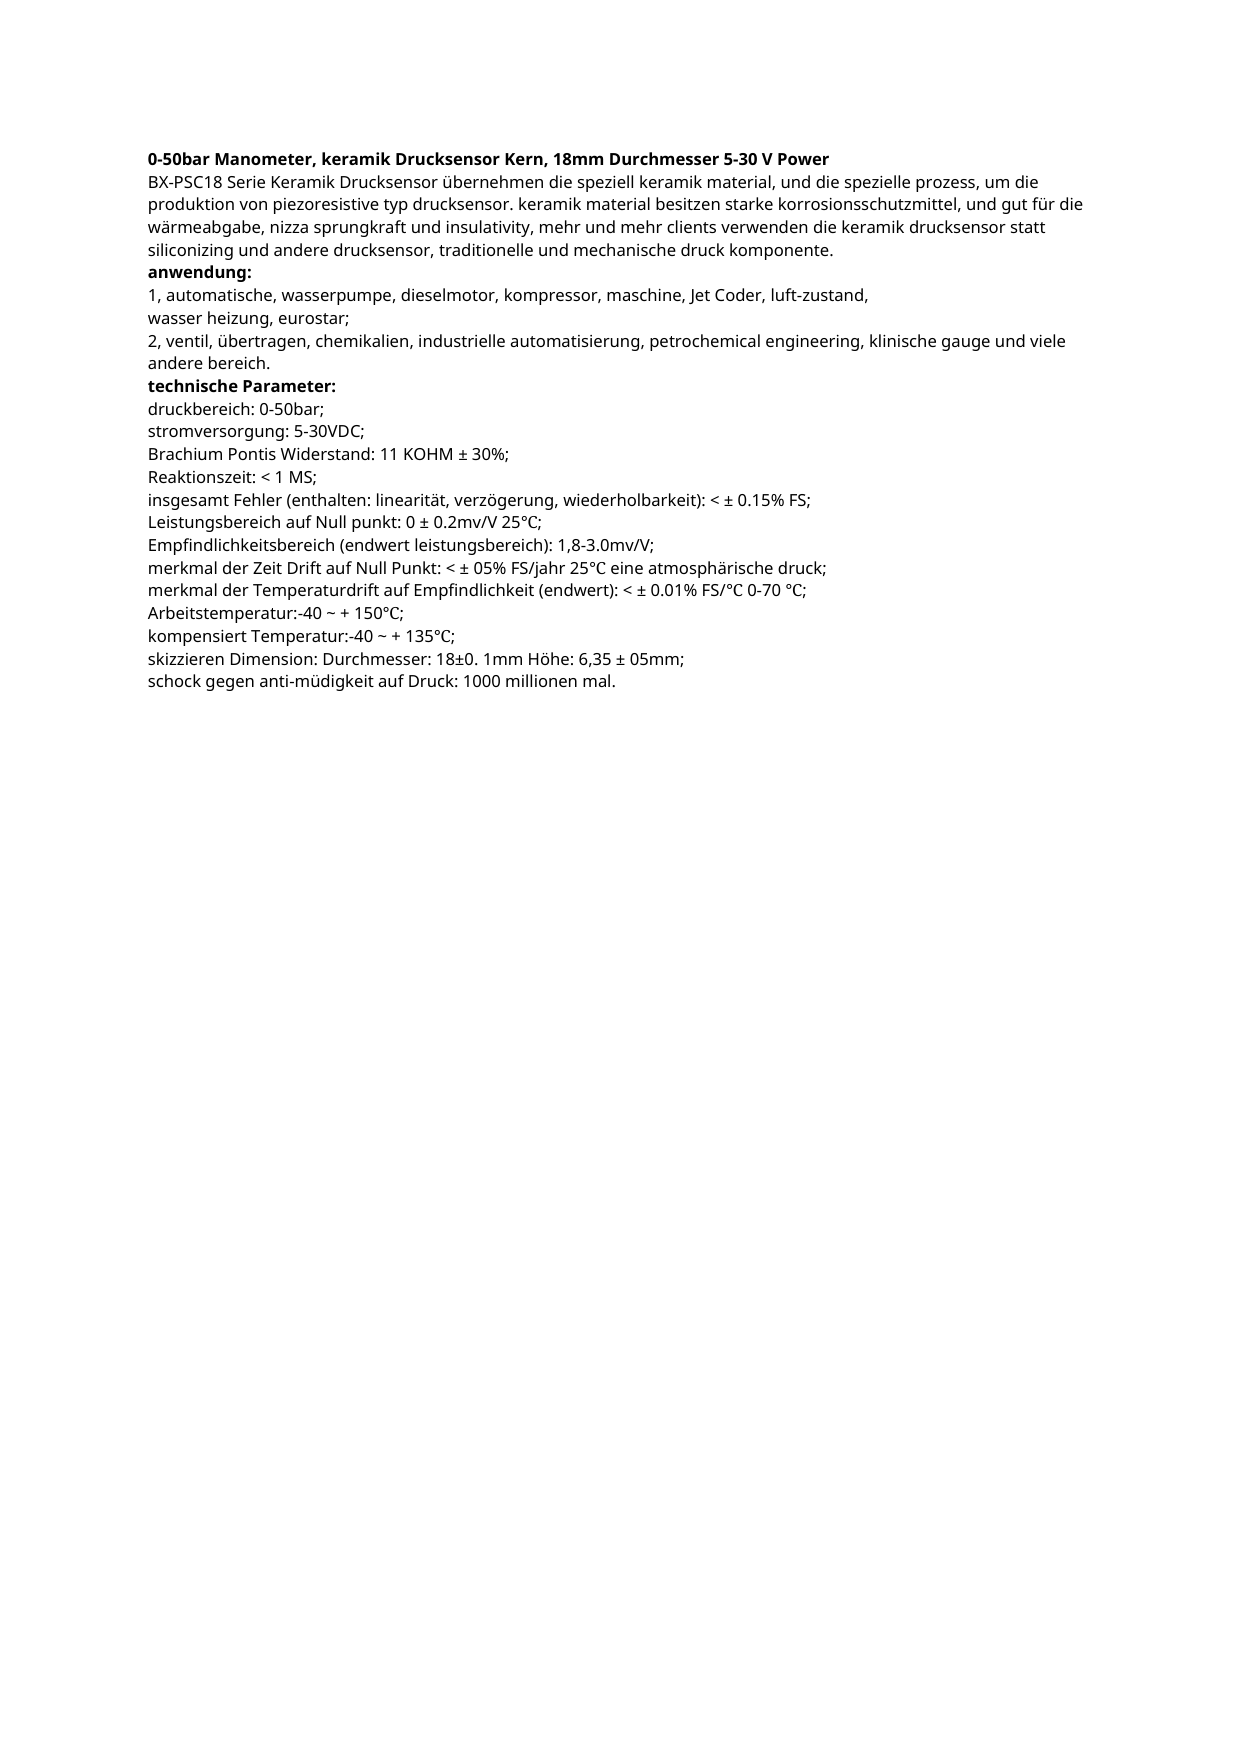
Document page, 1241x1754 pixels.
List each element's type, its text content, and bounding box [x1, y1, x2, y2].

text stromversorgung: 5-30VDC; [148, 420, 1093, 443]
text schock gegen anti-müdigkeit auf Druck: 1000 millionen mal. [148, 670, 1093, 693]
text Empfindlichkeitsbereich (endwert leistungsbereich): 1,8-3.0mv/V; [148, 534, 1093, 556]
text wasser heizung, eurostar; [148, 307, 1093, 329]
text Brachium Pontis Widerstand: 11 KOHM ± 30%; [148, 443, 1093, 466]
text anwendung: [148, 261, 1093, 284]
text Reaktionszeit: < 1 MS; [148, 466, 1093, 488]
text 2, ventil, übertragen, chemikalien, industrielle automatisierung, petrochemical engineering, klinische gauge und viele andere bereich. [148, 329, 1093, 375]
text Leistungsbereich auf Null punkt: 0 ± 0.2mv/V 25℃; [148, 511, 1093, 534]
text 0-50bar Manometer, keramik Drucksensor Kern, 18mm Durchmesser 5-30 V Power [148, 148, 1093, 170]
text BX-PSC18 Serie Keramik Drucksensor übernehmen die speziell keramik material, und die spezielle prozess, um die produktion von piezoresistive typ drucksensor. keramik material besitzen starke korrosionsschutzmittel, und gut für die wärmeabgabe, nizza sprungkraft und insulativity, mehr und mehr clients verwenden die keramik drucksensor statt siliconizing und andere drucksensor, traditionelle und mechanische druck komponente. [148, 170, 1093, 261]
text merkmal der Temperaturdrift auf Empfindlichkeit (endwert): < ± 0.01% FS/℃ 0-70 ℃; [148, 579, 1093, 602]
text technische Parameter: [148, 375, 1093, 397]
text 1, automatische, wasserpumpe, dieselmotor, kompressor, maschine, Jet Coder, luft-zustand, [148, 284, 1093, 307]
text skizzieren Dimension: Durchmesser: 18±0. 1mm Höhe: 6,35 ± 05mm; [148, 647, 1093, 670]
text insgesamt Fehler (enthalten: linearität, verzögerung, wiederholbarkeit): < ± 0.15% FS; [148, 488, 1093, 511]
text druckbereich: 0-50bar; [148, 397, 1093, 420]
text Arbeitstemperatur:-40 ~ + 150℃; [148, 602, 1093, 624]
text kompensiert Temperatur:-40 ~ + 135℃; [148, 624, 1093, 647]
text merkmal der Zeit Drift auf Null Punkt: < ± 05% FS/jahr 25℃ eine atmosphärische druck; [148, 556, 1093, 579]
